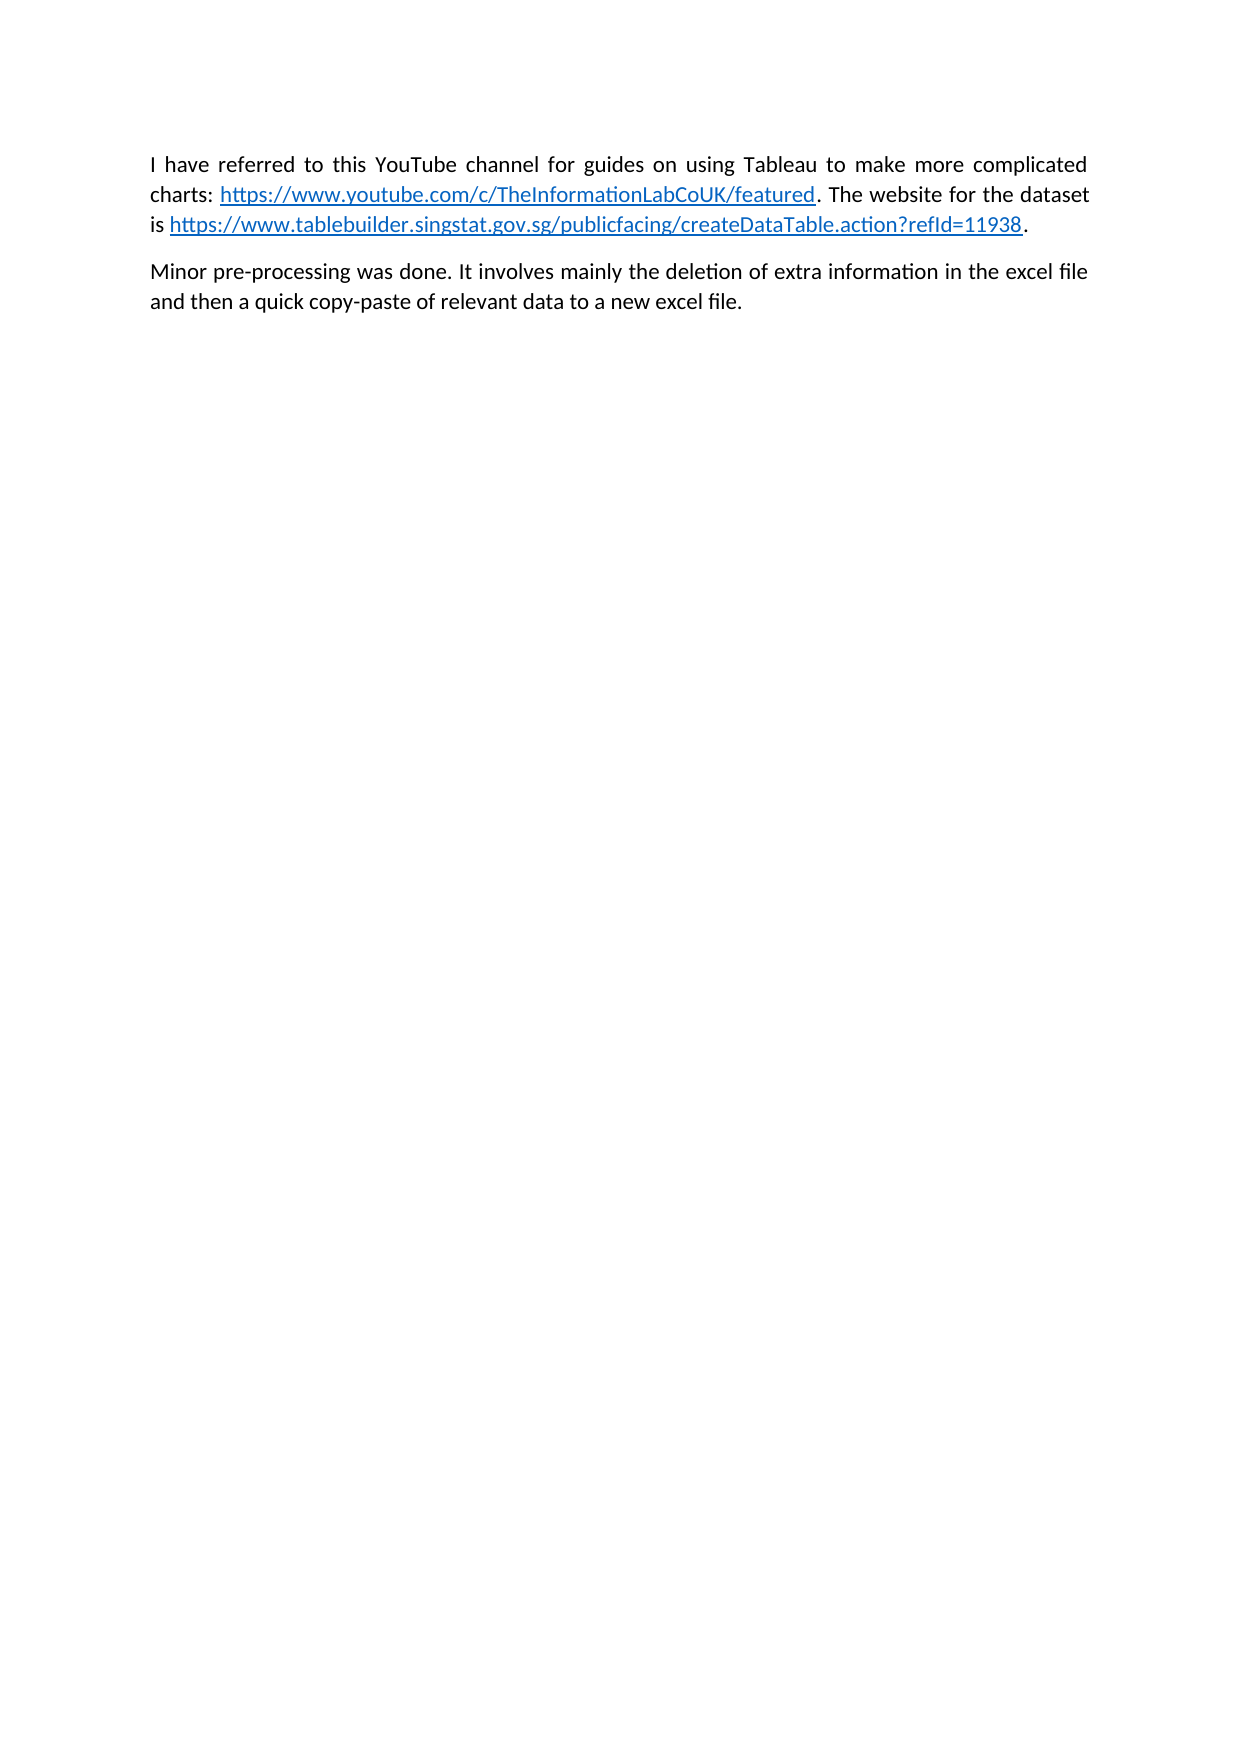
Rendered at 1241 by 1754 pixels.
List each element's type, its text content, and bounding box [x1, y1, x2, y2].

text Minor pre-processing was done. It involves mainly the deletion of extra information in the excel file and then a quick copy-paste of relevant data to a new excel file. [150, 257, 1090, 316]
text I have referred to this YouTube channel for guides on using Tableau to make more complicated charts: https://www.youtube.com/c/TheInformationLabCoUK/featured. The website for the dataset is https://www.tablebuilder.singstat.gov.sg/publicfacing/createDataTable.action?refId=11938. [150, 150, 1090, 238]
